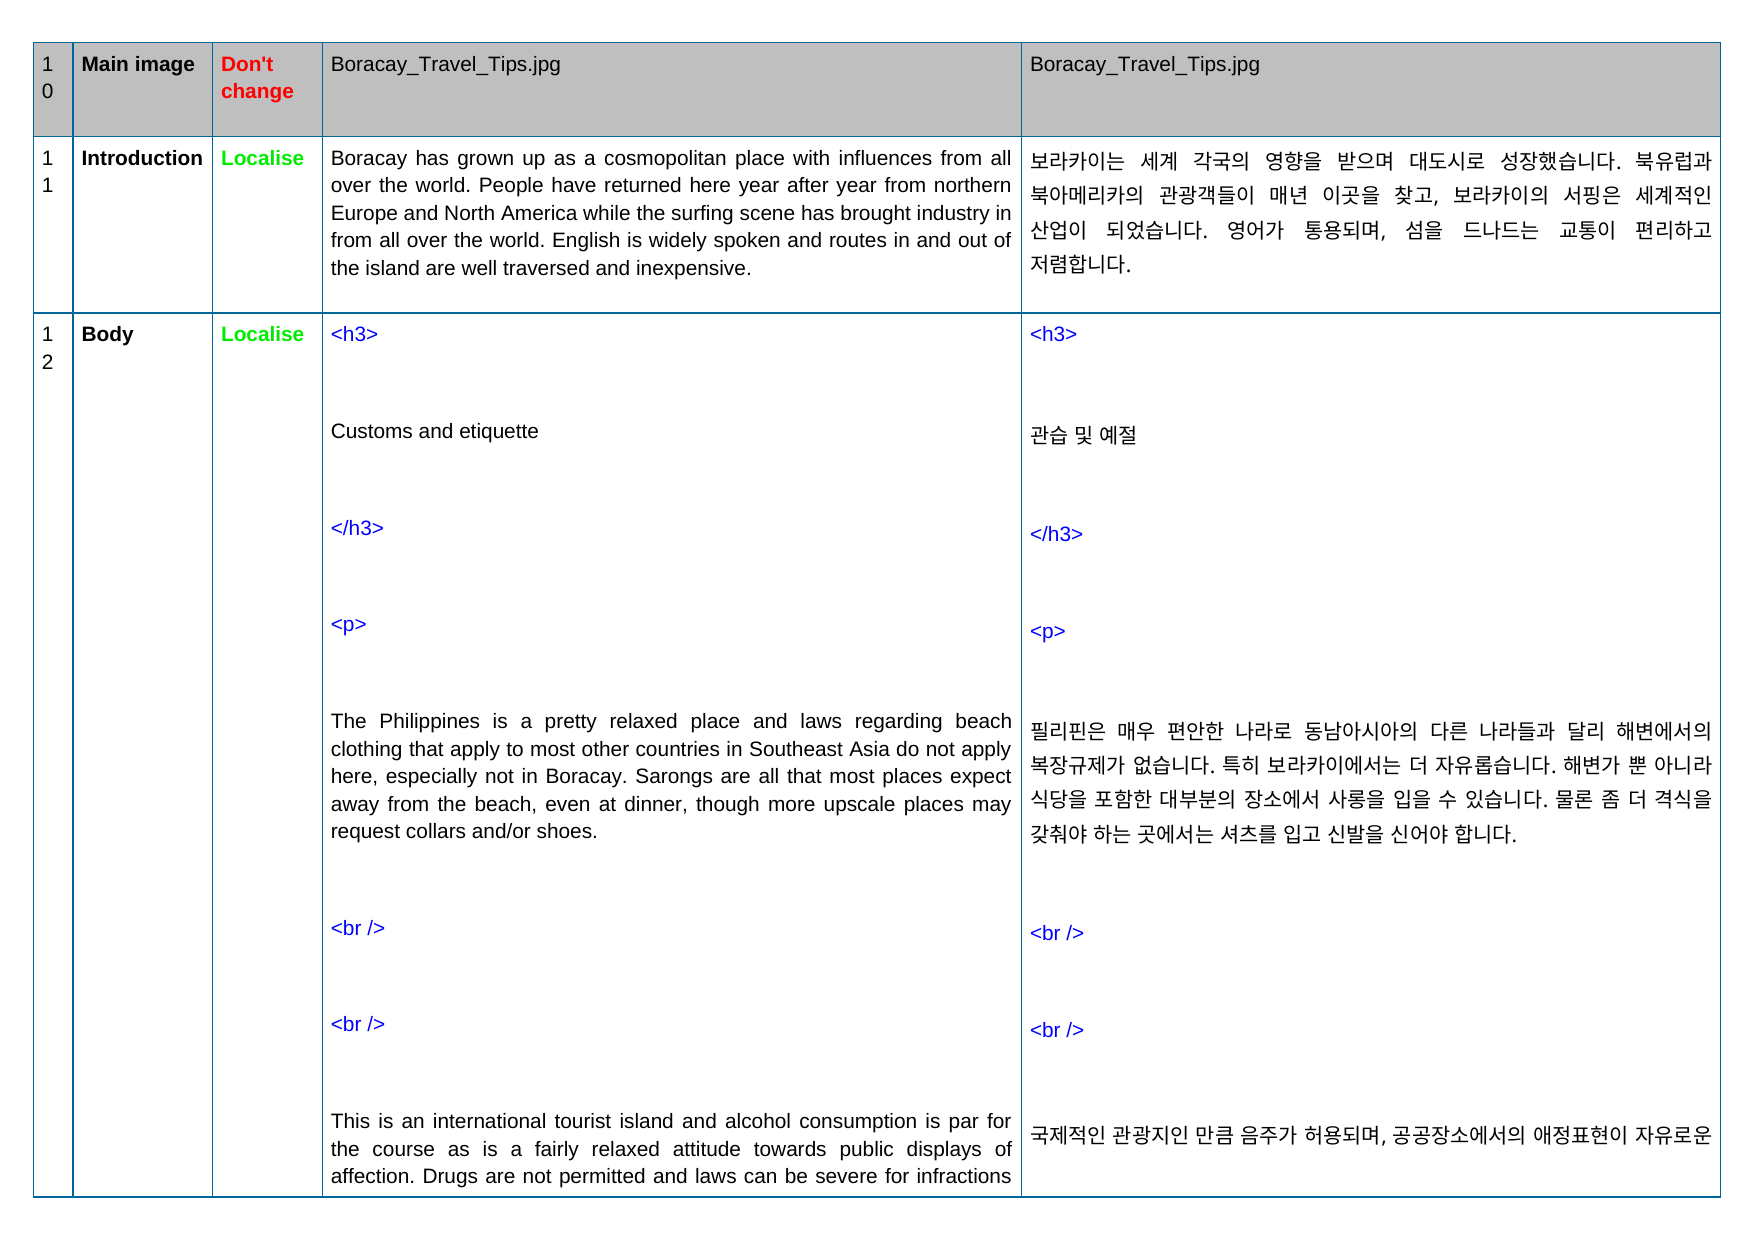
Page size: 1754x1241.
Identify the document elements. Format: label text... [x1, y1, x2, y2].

table_cell Don't change [213, 43, 322, 136]
table_cell Localise [213, 137, 322, 312]
table_cell 11 [34, 137, 72, 312]
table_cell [1022, 314, 1720, 1196]
table_cell Localise [213, 314, 322, 1196]
table_cell 12 [34, 314, 72, 1196]
table_cell Boracay has grown up as a cosmopolitan place with influences from all over the world. People have returned here year after year from northern Europe and North America while the surfing scene has brought industry in from all over the world. English is widely spoken and routes in and out of the island are well traversed and inexpensive. [323, 137, 1021, 312]
table_cell Boracay_Travel_Tips.jpg [1022, 43, 1720, 136]
table_cell Introduction [74, 137, 212, 312]
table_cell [323, 314, 1021, 1196]
table_cell Boracay_Travel_Tips.jpg [323, 43, 1021, 136]
table_cell 10 [34, 43, 72, 136]
table_cell 보라카이는 세계 각국의 영향을 받으며 대도시로 성장했습니다. 북유럽과 북아메리카의 관광객들이 매년 이곳을 찾고, 보라카이의 서핑은 세계적인 산업이 되었습니다. 영어가 통용되며, 섬을 드나드는 교통이 편리하고 저렴합니다. [1022, 137, 1720, 312]
table_cell Main image [74, 43, 212, 136]
table_cell Body [74, 314, 212, 1196]
